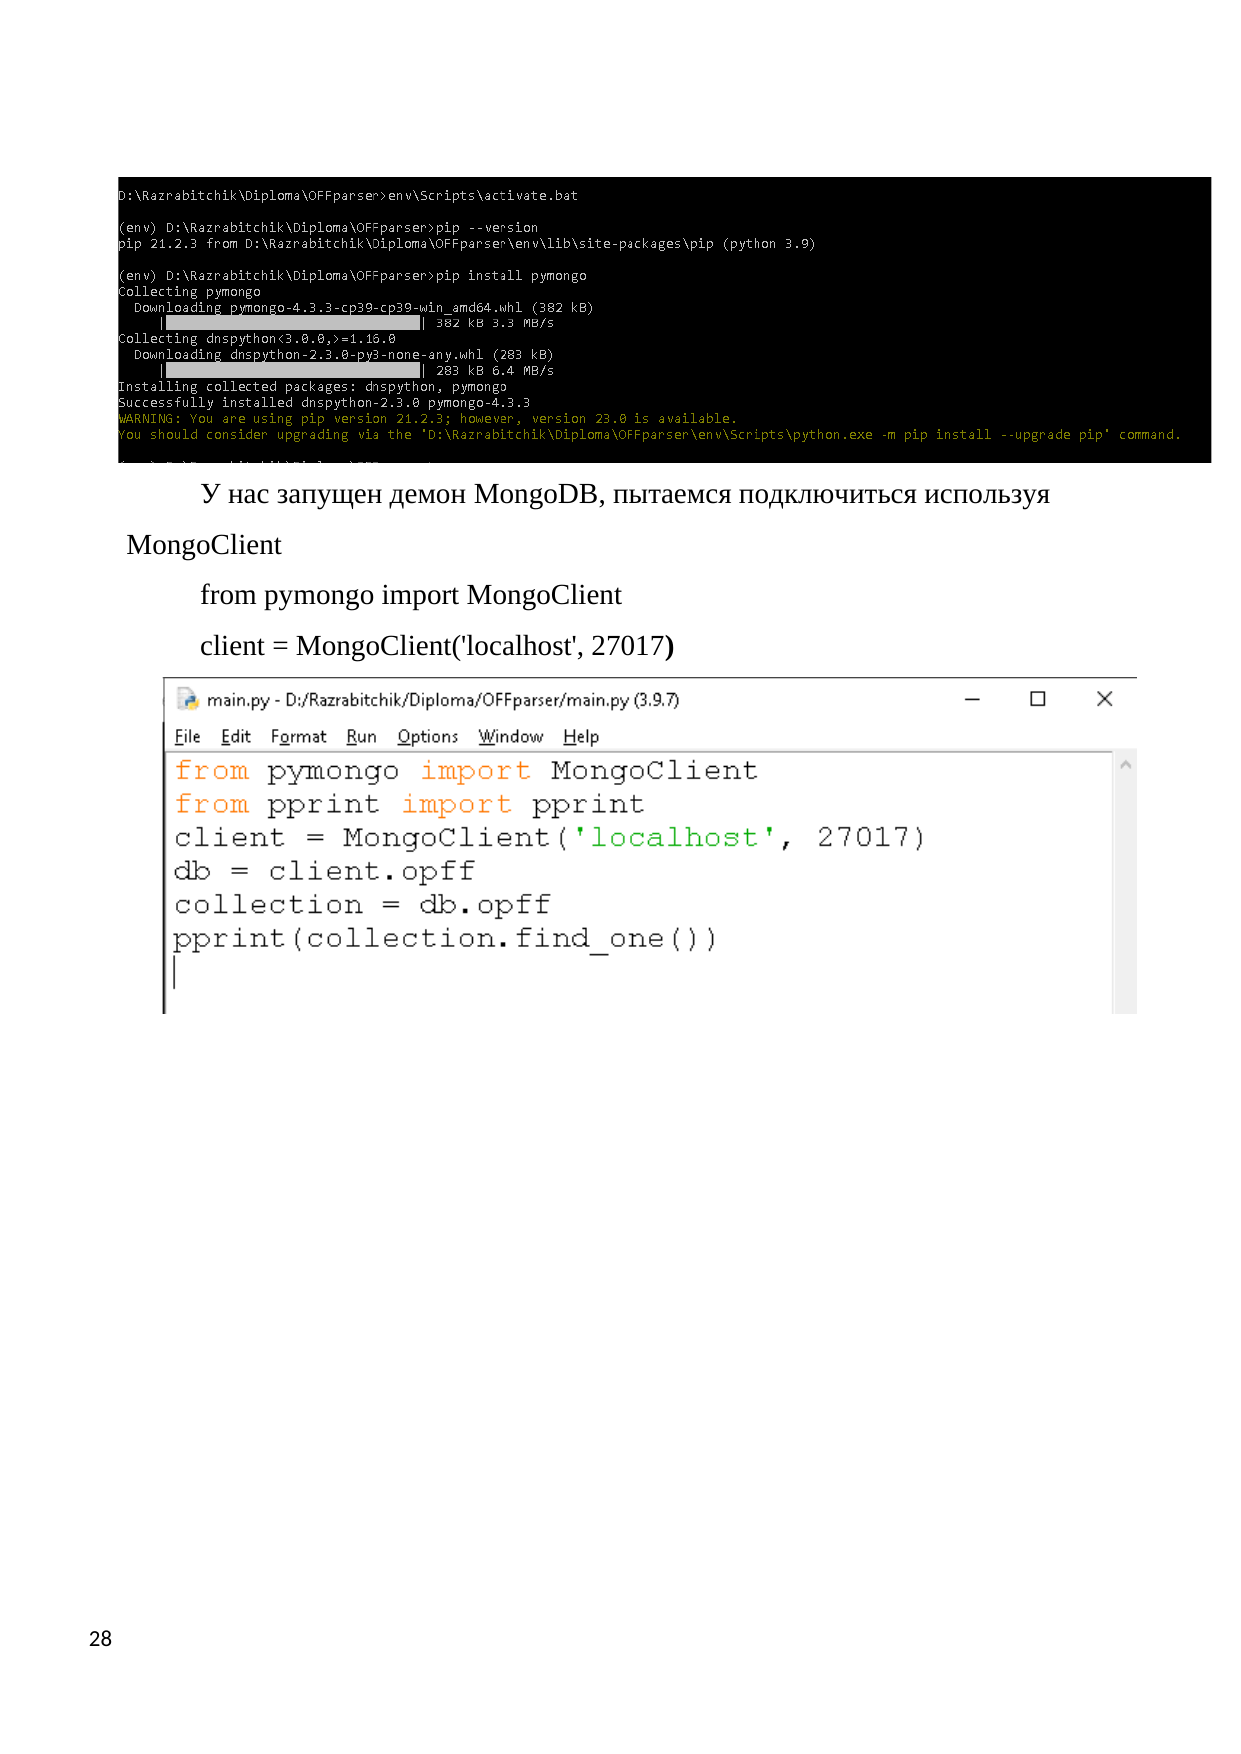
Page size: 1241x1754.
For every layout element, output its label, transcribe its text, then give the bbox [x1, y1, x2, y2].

picture [118, 177, 1212, 463]
text from pymongo import MongoClient [126, 577, 1063, 611]
text client = MongoClient('localhost', 27017) [126, 628, 1063, 661]
picture [162, 677, 1137, 1014]
text У нас запущен демон MongoDB, пытаемся подключиться используя MongoClient [126, 477, 1063, 561]
